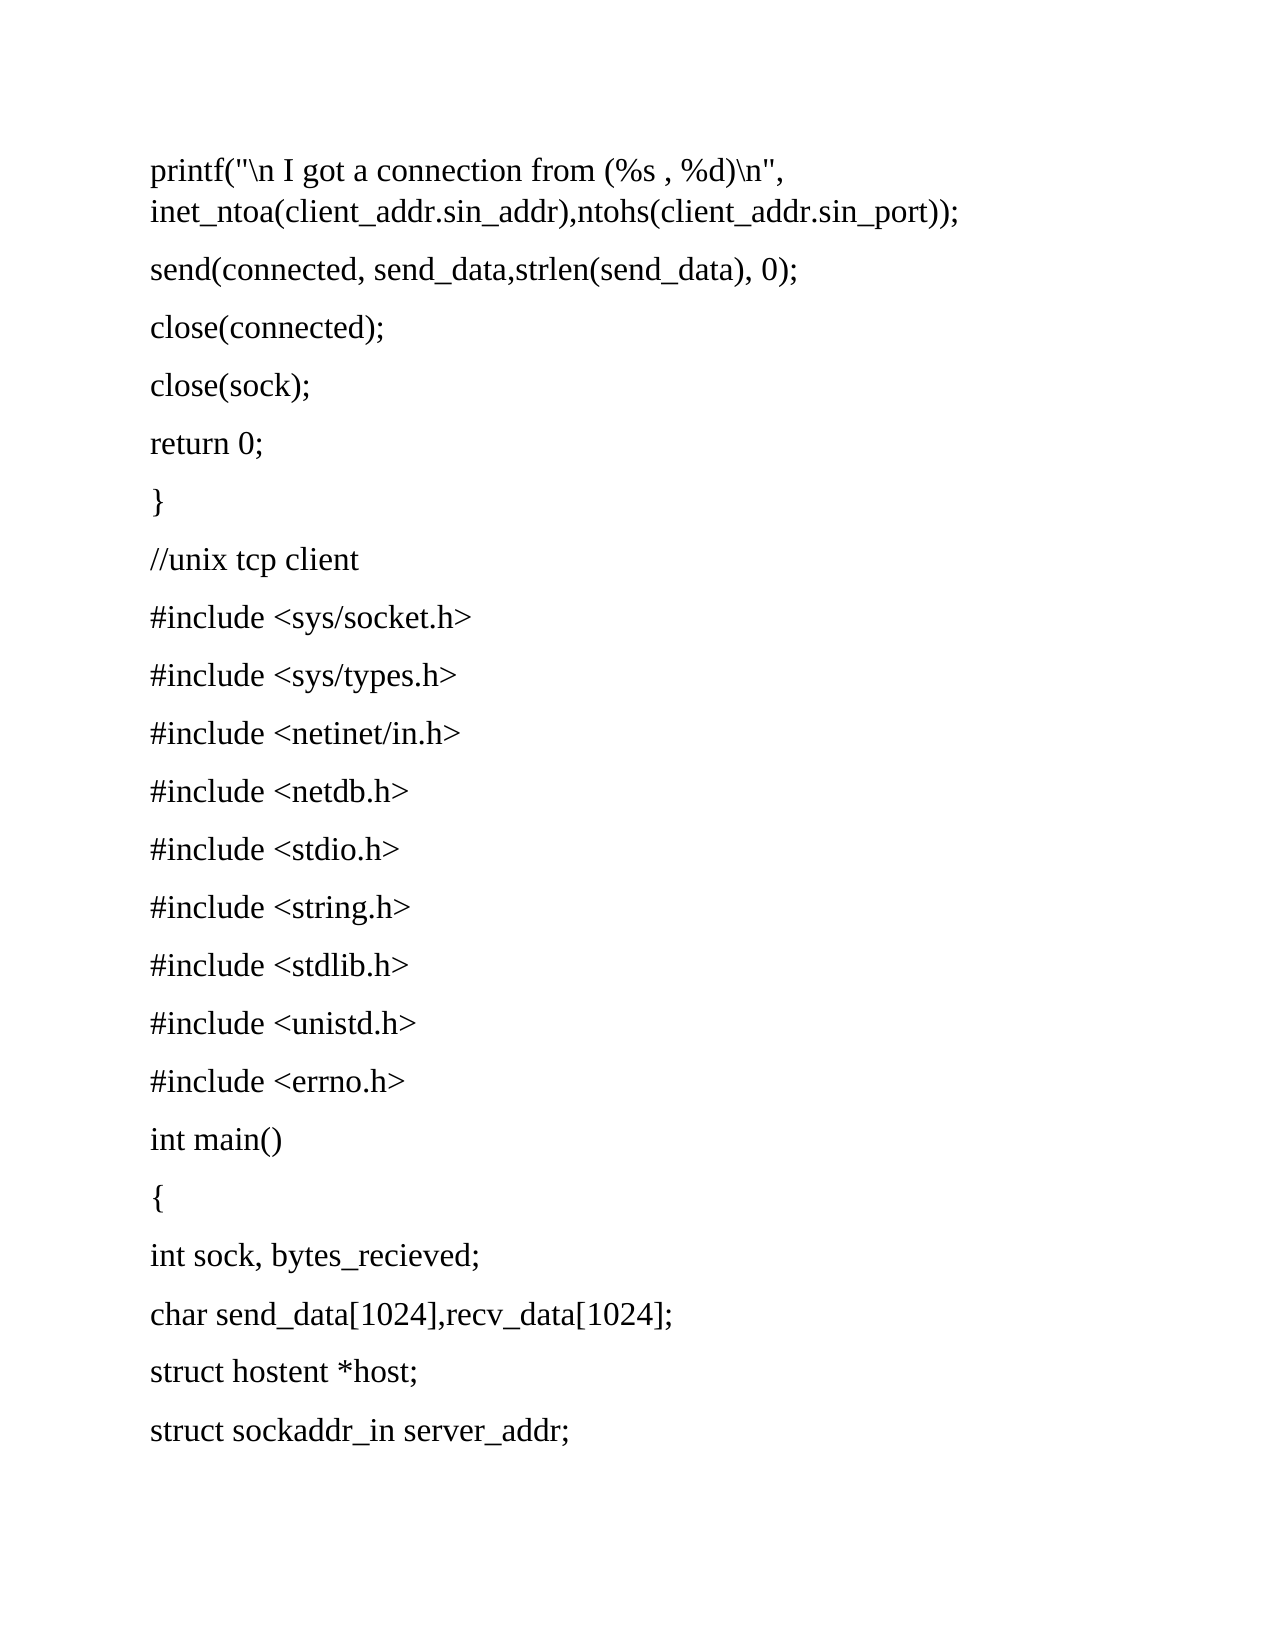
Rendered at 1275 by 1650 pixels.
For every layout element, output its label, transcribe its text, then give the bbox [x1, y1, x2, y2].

text //unix tcp client [150, 539, 1125, 578]
text char send_data[1024],recv_data[1024]; [150, 1294, 1125, 1332]
text #include <stdlib.h> [150, 946, 1125, 984]
text printf("\n I got a connection from (%s , %d)\n", inet_ntoa(client_addr.sin_addr),ntohs(client_addr.sin_port)); [150, 150, 1125, 230]
text #include <errno.h> [150, 1062, 1125, 1100]
text #include <sys/socket.h> [150, 597, 1125, 636]
text } [150, 481, 1125, 520]
text struct sockaddr_in server_addr; [150, 1410, 1125, 1448]
text return 0; [150, 423, 1125, 462]
text close(connected); [150, 307, 1125, 346]
text #include <sys/types.h> [150, 656, 1125, 694]
text #include <unistd.h> [150, 1004, 1125, 1042]
text #include <netdb.h> [150, 772, 1125, 810]
text { [150, 1178, 1125, 1216]
text #include <netinet/in.h> [150, 713, 1125, 752]
text send(connected, send_data,strlen(send_data), 0); [150, 249, 1125, 288]
text close(sock); [150, 365, 1125, 404]
text int main() [150, 1120, 1125, 1158]
text struct hostent *host; [150, 1352, 1125, 1390]
text int sock, bytes_recieved; [150, 1236, 1125, 1274]
text #include <stdio.h> [150, 829, 1125, 868]
text #include <string.h> [150, 888, 1125, 926]
